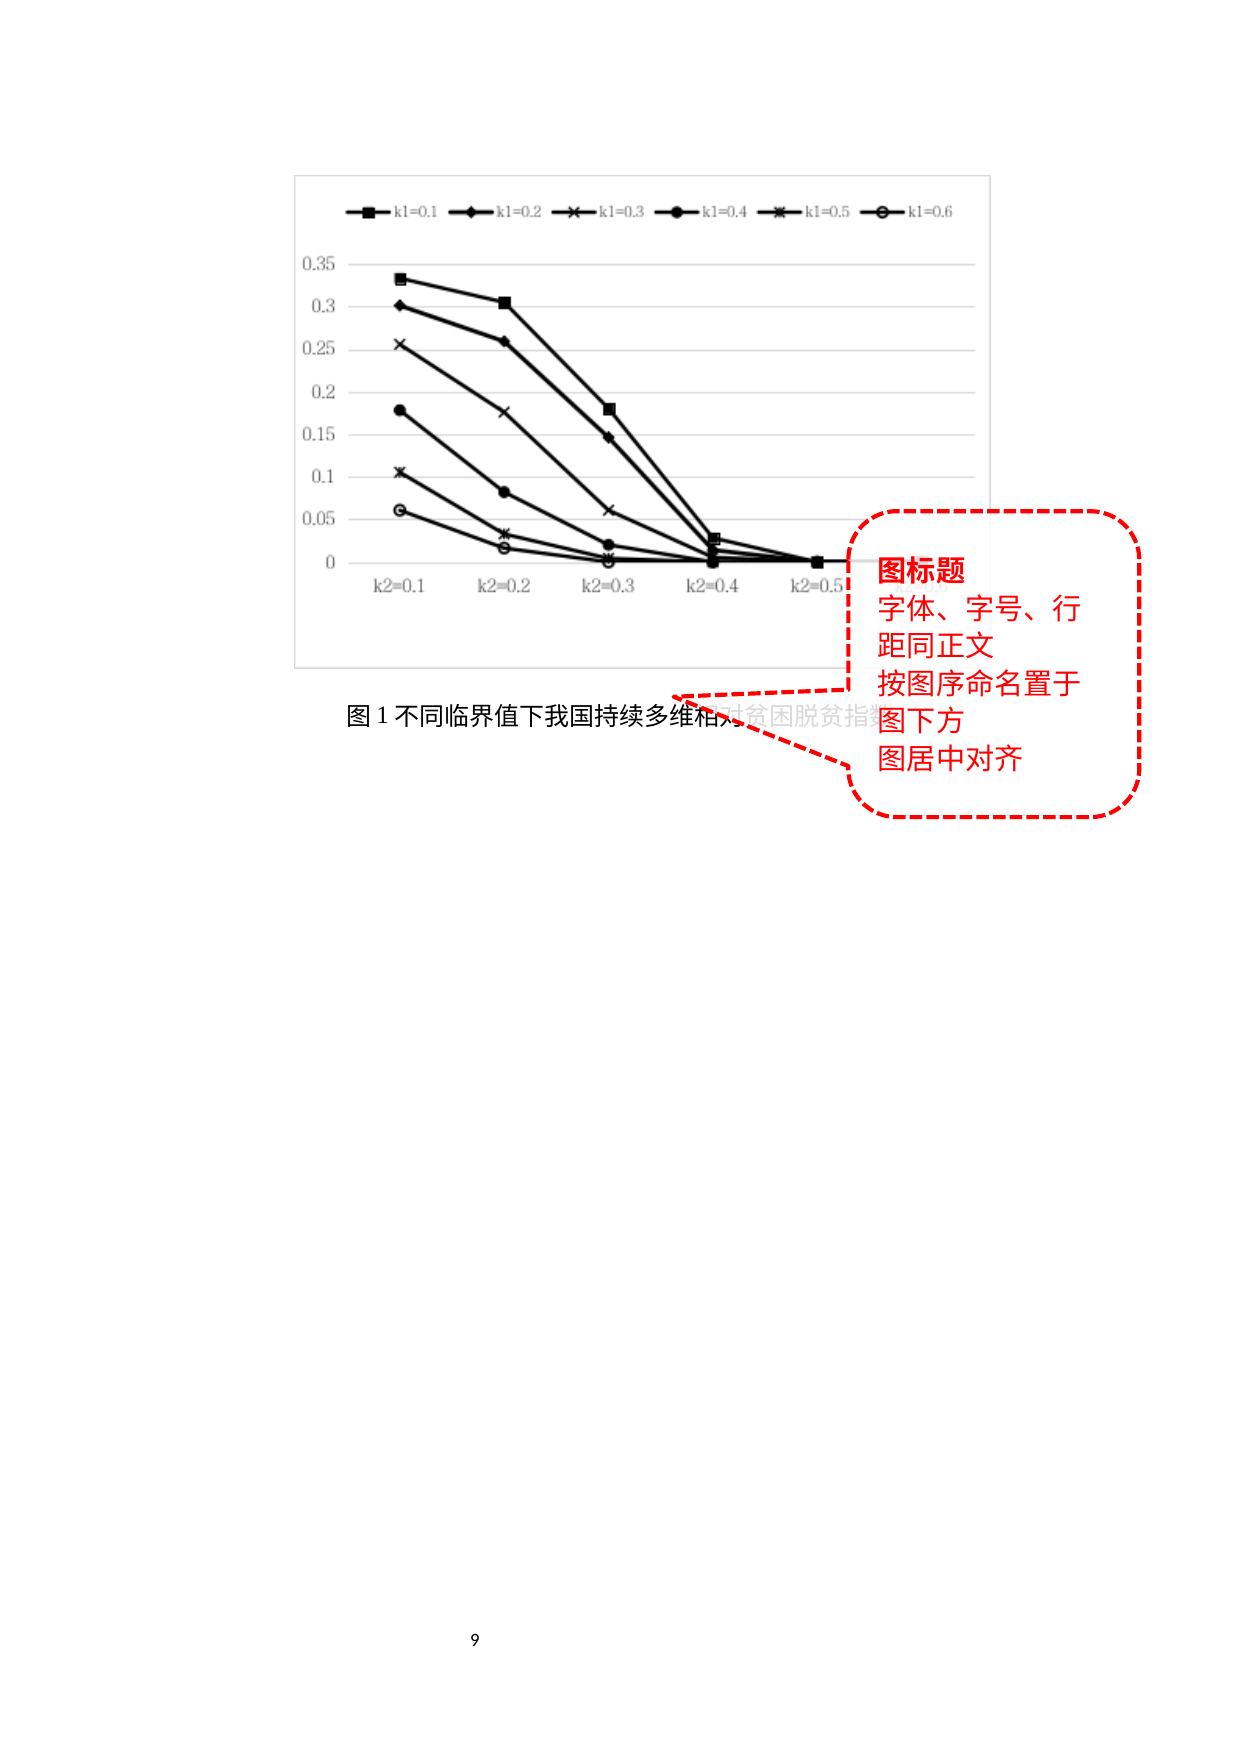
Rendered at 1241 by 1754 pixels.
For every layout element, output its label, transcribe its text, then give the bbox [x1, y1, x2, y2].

picture [294, 175, 991, 669]
